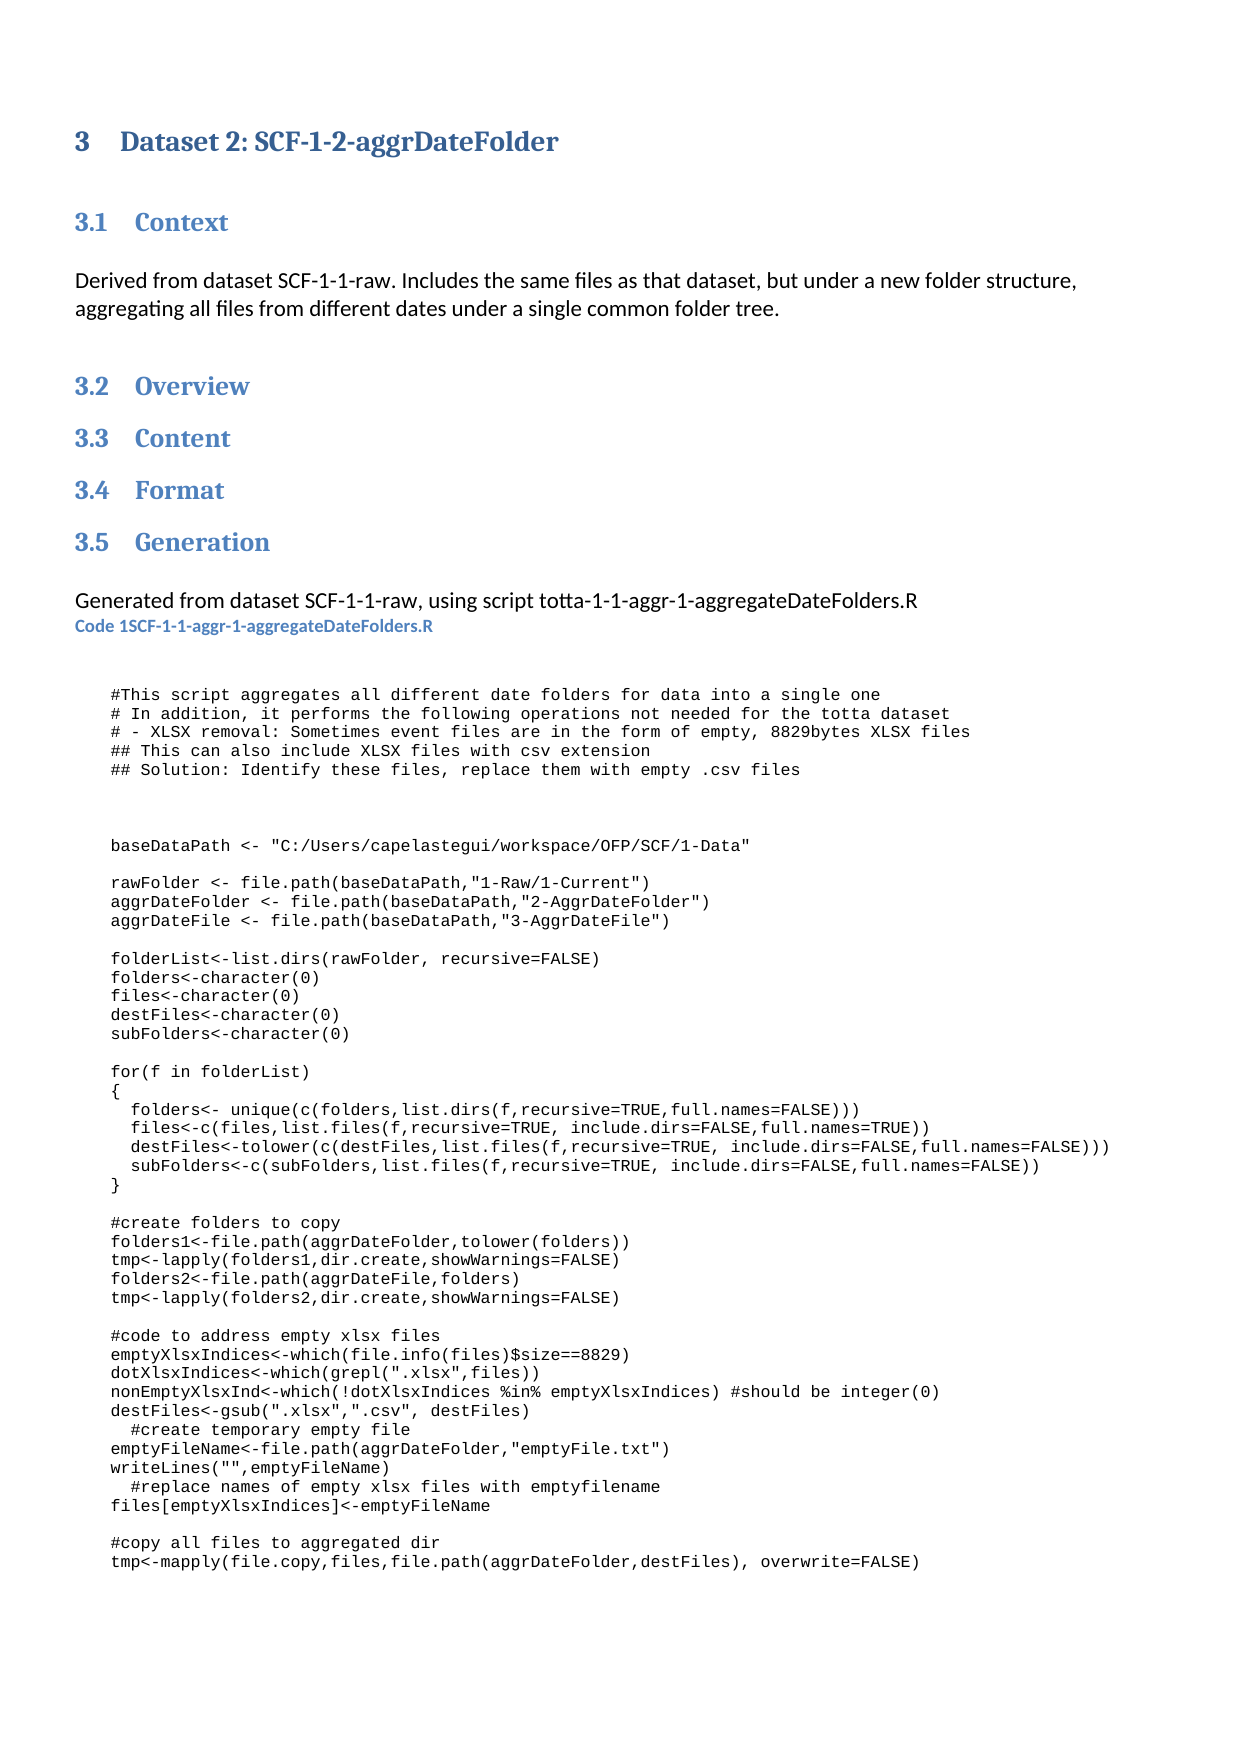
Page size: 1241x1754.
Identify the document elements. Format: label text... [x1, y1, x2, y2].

subtitle Format [75, 475, 1165, 507]
text nonEmptyXlsxInd<-which(!dotXlsxIndices %in% emptyXlsxIndices) #should be integer(0) [110, 1384, 1165, 1403]
text #create temporary empty file [110, 1422, 1165, 1441]
text folders<-character(0) [110, 969, 1165, 988]
text { [110, 1082, 1165, 1101]
text #create folders to copy [110, 1214, 1165, 1233]
text # - XLSX removal: Sometimes event files are in the form of empty, 8829bytes XLSX files [110, 724, 1165, 743]
subtitle Content [75, 423, 1165, 454]
text folders1<-file.path(aggrDateFolder,tolower(folders)) [110, 1233, 1165, 1252]
text tmp<-mapply(file.copy,files,file.path(aggrDateFolder,destFiles), overwrite=FALSE) [110, 1554, 1165, 1572]
text files<-c(files,list.files(f,recursive=TRUE, include.dirs=FALSE,full.names=TRUE)) [110, 1120, 1165, 1139]
text ## Solution: Identify these files, replace them with empty .csv files [110, 762, 1165, 781]
text destFiles<-tolower(c(destFiles,list.files(f,recursive=TRUE, include.dirs=FALSE,full.names=FALSE))) [110, 1139, 1165, 1158]
text baseDataPath <- "C:/Users/capelastegui/workspace/OFP/SCF/1-Data" [110, 837, 1165, 856]
text emptyXlsxIndices<-which(file.info(files)$size==8829) [110, 1346, 1165, 1365]
text Code 1SCF-1-1-aggr-1-aggregateDateFolders.R [75, 614, 1165, 637]
text tmp<-lapply(folders1,dir.create,showWarnings=FALSE) [110, 1252, 1165, 1271]
text destFiles<-gsub(".xlsx",".csv", destFiles) [110, 1403, 1165, 1422]
text #copy all files to aggregated dir [110, 1535, 1165, 1554]
text aggrDateFile <- file.path(baseDataPath,"3-AggrDateFile") [110, 913, 1165, 931]
text Derived from dataset SCF-1-1-raw. Includes the same files as that dataset, but under a new folder structure, aggregating all files from different dates under a single common folder tree. [75, 267, 1165, 323]
subtitle Dataset 2: SCF-1-2-aggrDateFolder [75, 125, 1165, 158]
text dotXlsxIndices<-which(grepl(".xlsx",files)) [110, 1365, 1165, 1384]
text #replace names of empty xlsx files with emptyfilename [110, 1478, 1165, 1497]
text tmp<-lapply(folders2,dir.create,showWarnings=FALSE) [110, 1290, 1165, 1308]
text files<-character(0) [110, 988, 1165, 1007]
text #This script aggregates all different date folders for data into a single one [110, 686, 1165, 705]
text # In addition, it performs the following operations not needed for the totta dataset [110, 705, 1165, 724]
text ## This can also include XLSX files with csv extension [110, 743, 1165, 762]
text destFiles<-character(0) [110, 1007, 1165, 1026]
text folders<- unique(c(folders,list.dirs(f,recursive=TRUE,full.names=FALSE))) [110, 1101, 1165, 1120]
text writeLines("",emptyFileName) [110, 1459, 1165, 1478]
text rawFolder <- file.path(baseDataPath,"1-Raw/1-Current") [110, 875, 1165, 894]
text #code to address empty xlsx files [110, 1327, 1165, 1346]
text folders2<-file.path(aggrDateFile,folders) [110, 1271, 1165, 1290]
subtitle Context [75, 207, 1165, 238]
text emptyFileName<-file.path(aggrDateFolder,"emptyFile.txt") [110, 1441, 1165, 1459]
subtitle Overview [75, 371, 1165, 403]
text files[emptyXlsxIndices]<-emptyFileName [110, 1497, 1165, 1516]
text folderList<-list.dirs(rawFolder, recursive=FALSE) [110, 950, 1165, 969]
text subFolders<-character(0) [110, 1026, 1165, 1044]
subtitle Generation [75, 527, 1165, 558]
text } [110, 1177, 1165, 1195]
text for(f in folderList) [110, 1063, 1165, 1082]
text aggrDateFolder <- file.path(baseDataPath,"2-AggrDateFolder") [110, 894, 1165, 913]
text subFolders<-c(subFolders,list.files(f,recursive=TRUE, include.dirs=FALSE,full.names=FALSE)) [110, 1158, 1165, 1177]
text Generated from dataset SCF-1-1-raw, using script totta-1-1-aggr-1-aggregateDateFolders.R [75, 587, 1165, 614]
